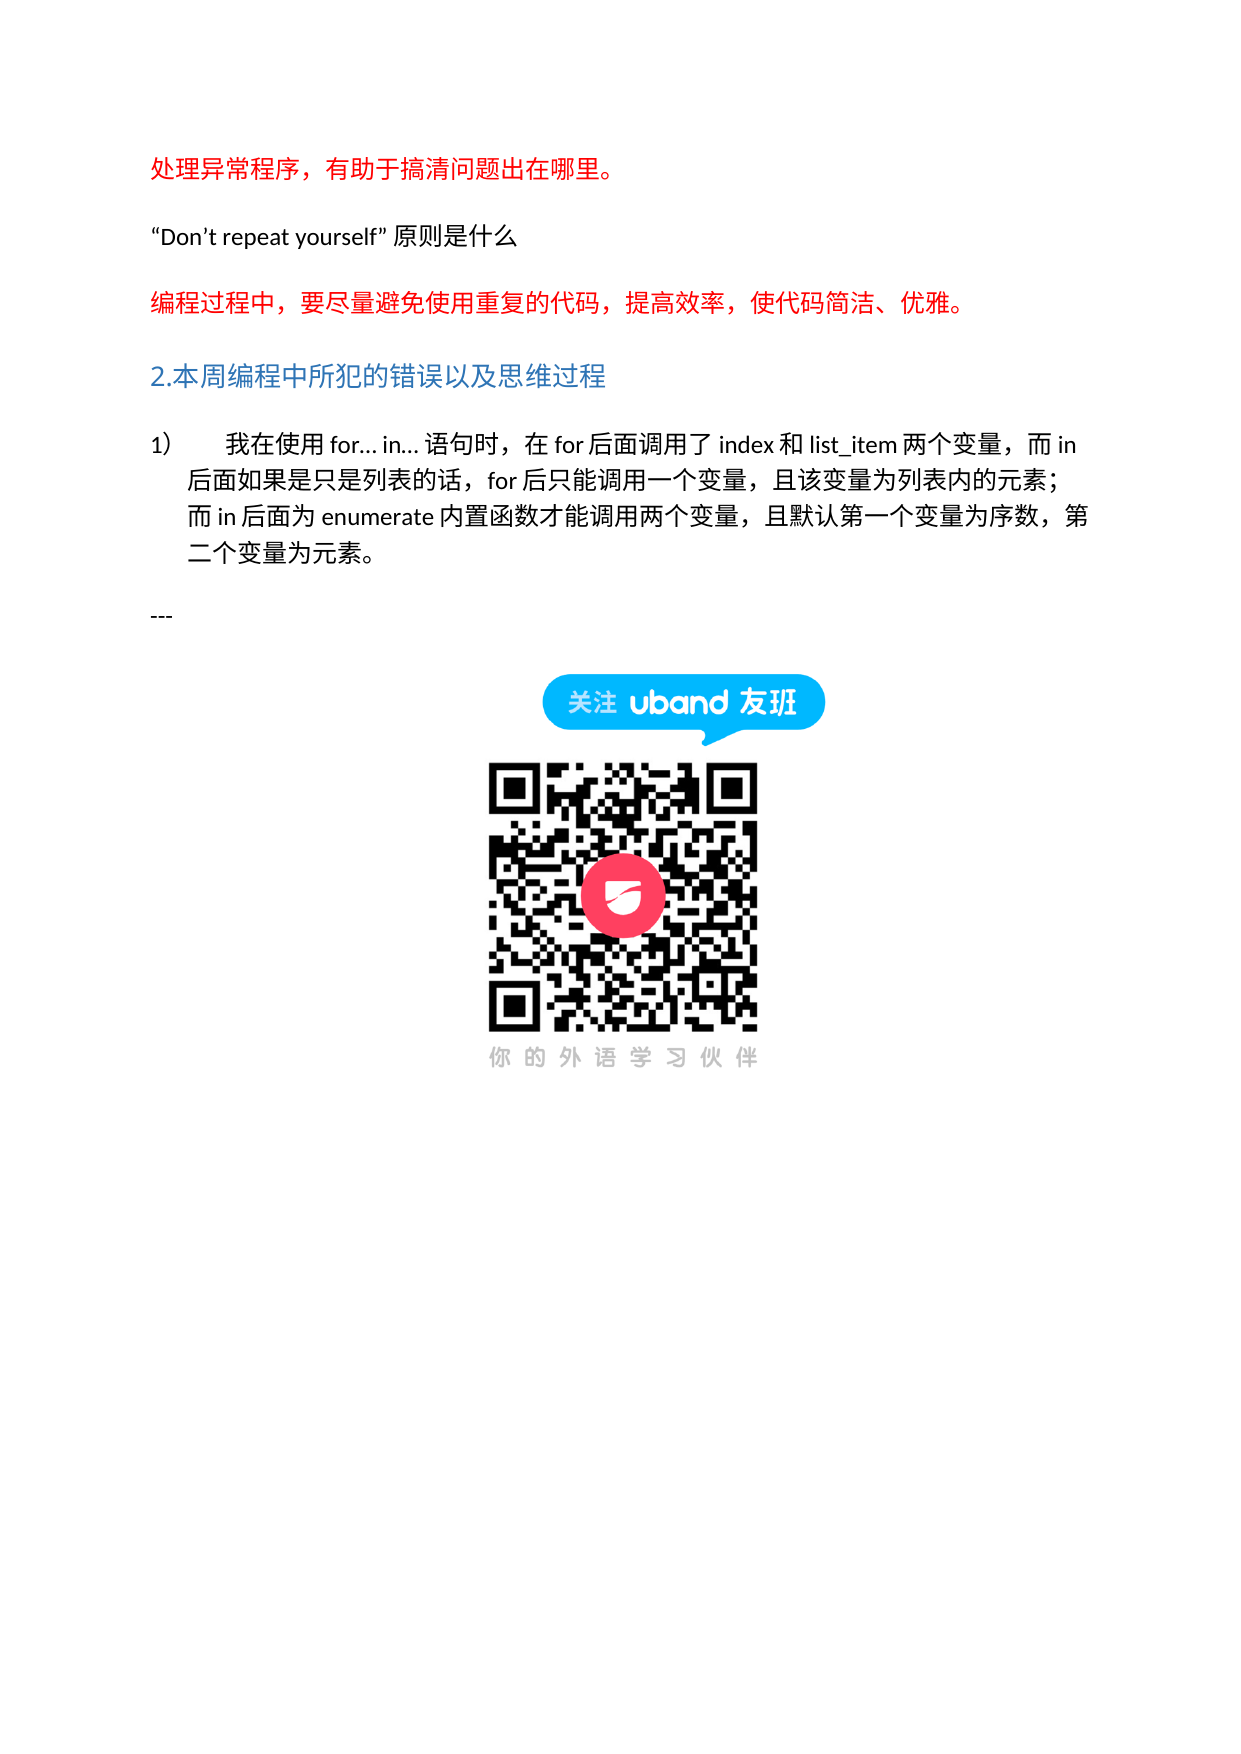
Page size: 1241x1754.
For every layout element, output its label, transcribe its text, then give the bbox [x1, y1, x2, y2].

text 处理异常程序，有助于搞清问题出在哪里。 [150, 150, 1090, 186]
subtitle 2.本周编程中所犯的错误以及思维过程 [150, 354, 1090, 394]
text --- [150, 600, 1090, 630]
text “Don’t repeat yourself” 原则是什么 [150, 217, 1090, 253]
list 我在使用for… in… 语句时，在for后面调用了index和list_item两个变量，而in后面如果是只是列表的话，for后只能调用一个变量，且该变量为列表内的元素；而in后面为enumerate内置函数才能调用两个变量，且默认第一个变量为序数，第二个变量为元素。 [150, 424, 1090, 569]
picture [370, 661, 870, 1081]
text 编程过程中，要尽量避免使用重复的代码，提高效率，使代码简洁、优雅。 [150, 283, 1090, 320]
